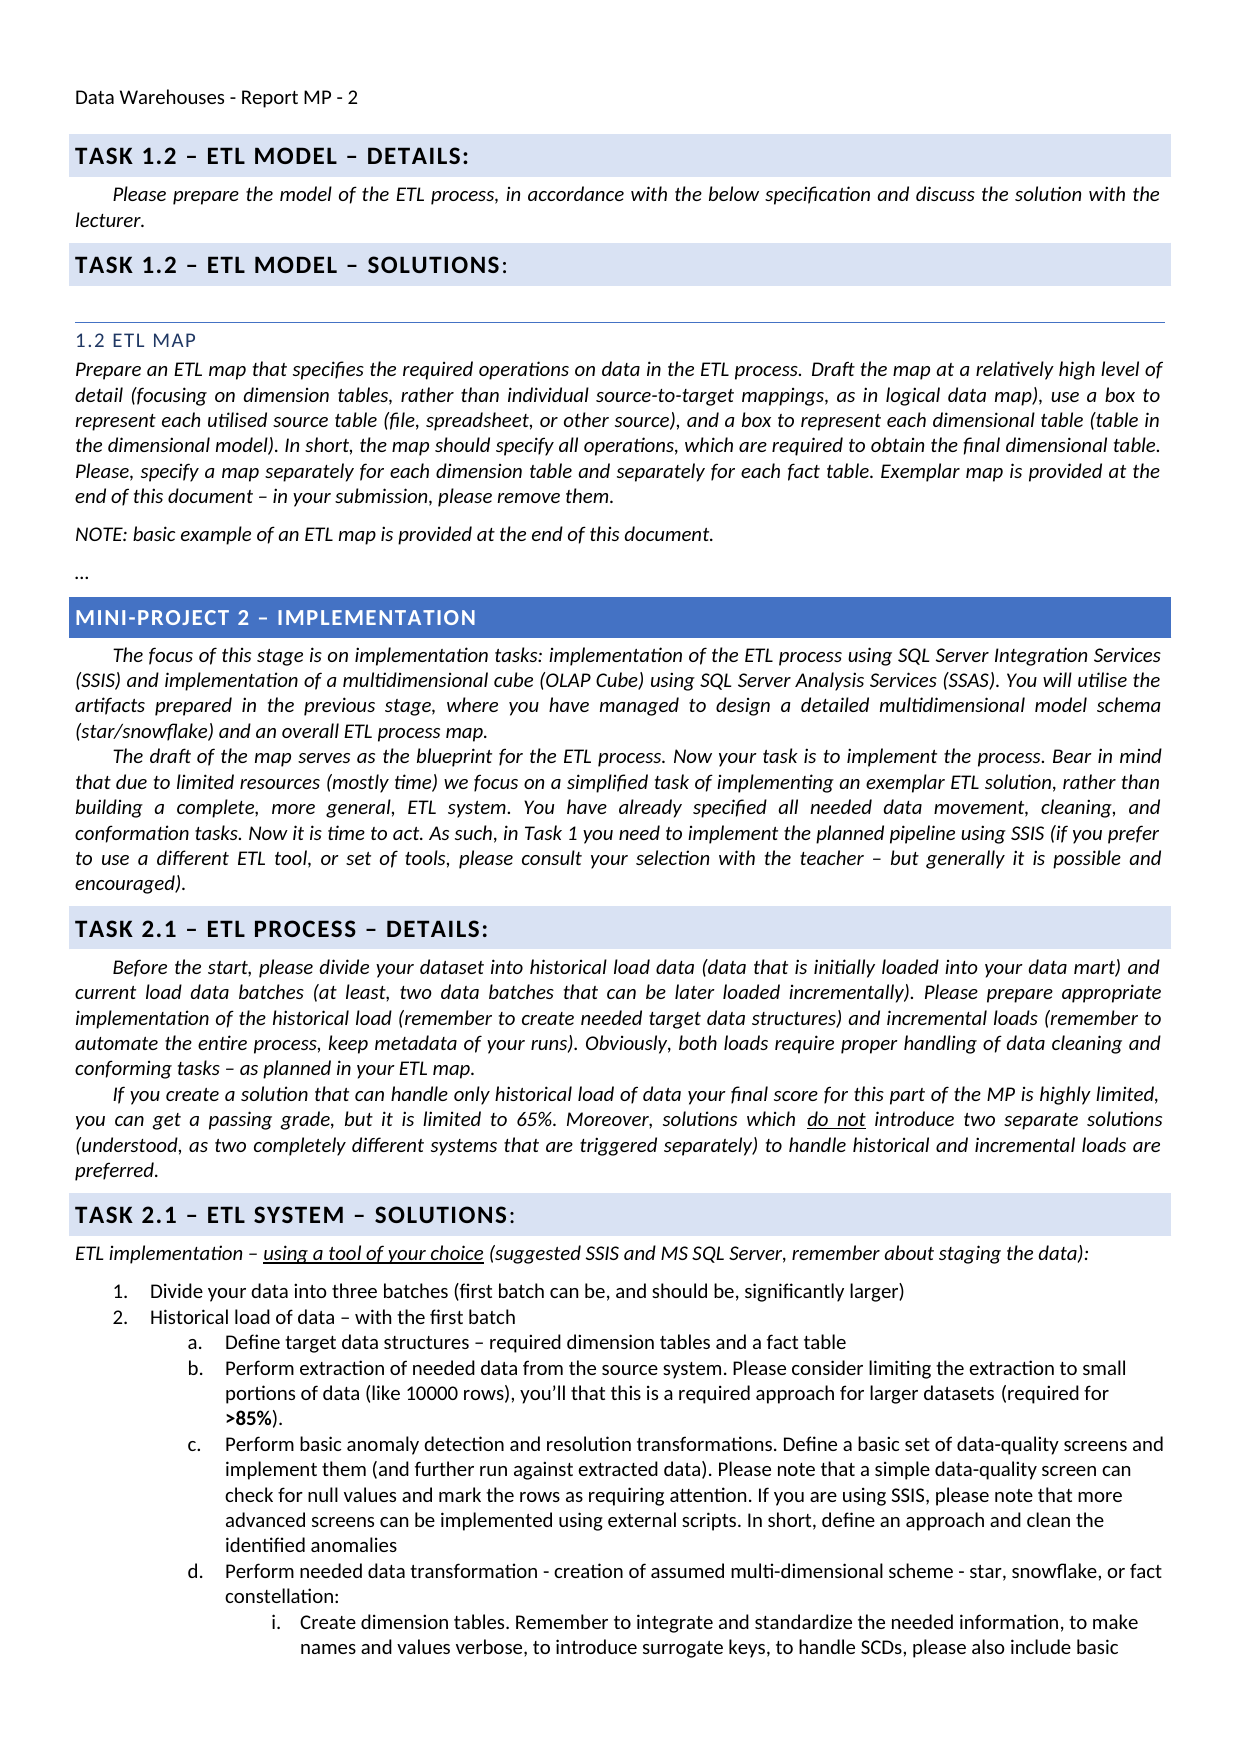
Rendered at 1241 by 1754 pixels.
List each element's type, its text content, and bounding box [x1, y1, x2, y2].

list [281, 1609, 1165, 1660]
text The draft of the map serves as the blueprint for the ETL process. Now your task is to implement the process. Bear in mind that due to limited resources (mostly time) we focus on a simplified task of implementing an exemplar ETL solution, rather than building a complete, more general, ETL system. You have already specified all needed data movement, cleaning, and conformation tasks. Now it is time to act. As such, in Task 1 you need to implement the planned pipeline using SSIS (if you prefer to use a different ETL tool, or set of tools, please consult your selection with the teacher – but generally it is possible and encouraged). [75, 743, 1165, 896]
text Please prepare the model of the ETL process, in accordance with the below specification and discuss the solution with the lecturer. [75, 181, 1165, 232]
subtitle Task 2.1 – ETL SYSTEM – Solutions: [75, 1199, 1165, 1230]
list Perform basic anomaly detection and resolution transformations. Define a basic set of data-quality screens and implement them (and further run against extracted data). Please note that a simple data-quality screen can check for null values and mark the rows as requiring attention. If you are using SSIS, please note that more advanced screens can be implemented using external scripts. In short, define an approach and clean the identified anomalies [187, 1431, 1165, 1558]
subtitle Mini-project 2 – Implementation [75, 604, 1165, 631]
subtitle 1.2 ETL map [75, 323, 1165, 353]
text Divide your data into three batches (first batch can be, and should be, significantly larger) [112, 1278, 1165, 1304]
list Perform needed data transformation - creation of assumed multi-dimensional scheme - star, snowflake, or fact constellation: [187, 1558, 1165, 1609]
text Before the start, please divide your dataset into historical load data (data that is initially loaded into your data mart) and current load data batches (at least, two data batches that can be later loaded incrementally). Please prepare appropriate implementation of the historical load (remember to create needed target data structures) and incremental loads (remember to automate the entire process, keep metadata of your runs). Obviously, both loads require proper handling of data cleaning and conforming tasks – as planned in your ETL map. [75, 954, 1165, 1081]
list Define target data structures – required dimension tables and a fact table [187, 1329, 1165, 1355]
text The focus of this stage is on implementation tasks: implementation of the ETL process using SQL Server Integration Services (SSIS) and implementation of a multidimensional cube (OLAP Cube) using SQL Server Analysis Services (SSAS). You will utilise the artifacts prepared in the previous stage, where you have managed to design a detailed multidimensional model schema (star/snowflake) and an overall ETL process map. [75, 642, 1165, 743]
subtitle Task 1.2 – ETL model – Solutions: [75, 249, 1165, 279]
text Historical load of data – with the first batch [112, 1304, 1165, 1329]
text … [75, 559, 1165, 585]
text NOTE: basic example of an ETL map is provided at the end of this document. [75, 521, 1165, 547]
text Prepare an ETL map that specifies the required operations on data in the ETL process. Draft the map at a relatively high level of detail (focusing on dimension tables, rather than individual source-to-target mappings, as in logical data map), use a box to represent each utilised source table (file, spreadsheet, or other source), and a box to represent each dimensional table (table in the dimensional model). In short, the map should specify all operations, which are required to obtain the final dimensional table. Please, specify a map separately for each dimension table and separately for each fact table. Exemplar map is provided at the end of this document – in your submission, please remove them. [75, 356, 1165, 509]
text If you create a solution that can handle only historical load of data your final score for this part of the MP is highly limited, you can get a passing grade, but it is limited to 65%. Moreover, solutions which do not introduce two separate solutions (understood, as two completely different systems that are triggered separately) to handle historical and incremental loads are preferred. [75, 1081, 1165, 1183]
subtitle Task 1.2 – ETL model – details: [75, 140, 1165, 171]
subtitle Task 2.1 – ETL PROCESS – details: [75, 913, 1165, 943]
list Perform extraction of needed data from the source system. Please consider limiting the extraction to small portions of data (like 10000 rows), you’ll that this is a required approach for larger datasets (required for >85%). [187, 1355, 1165, 1431]
text ETL implementation – using a tool of your choice (suggested SSIS and MS SQL Server, remember about staging the data): [75, 1241, 1165, 1266]
